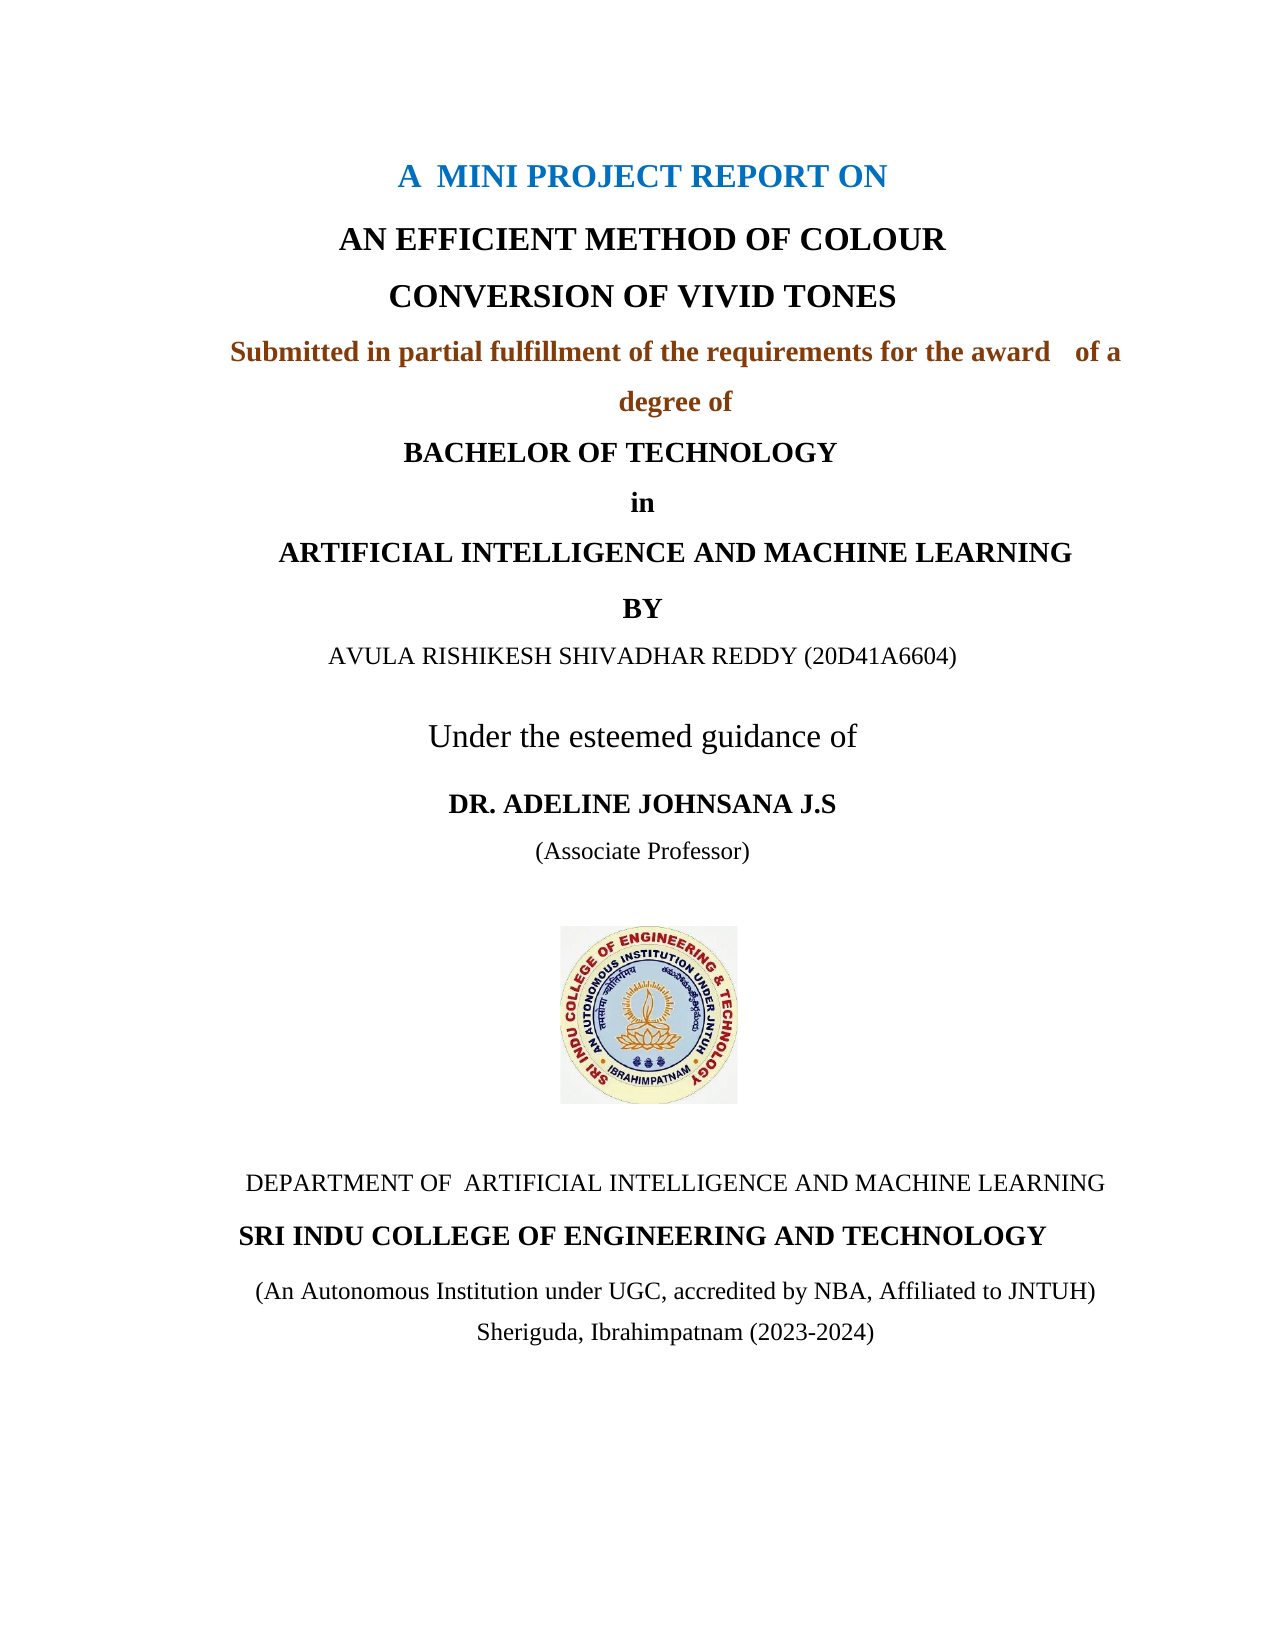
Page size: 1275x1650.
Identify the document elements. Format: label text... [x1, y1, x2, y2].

text SRI INDU COLLEGE OF ENGINEERING AND TECHNOLOGY [225, 1219, 1060, 1251]
text BACHELOR OF TECHNOLOGY [225, 435, 1016, 468]
text in [225, 485, 1060, 519]
text DEPARTMENT OF ARTIFICIAL INTELLIGENCE AND MACHINE LEARNING [225, 1168, 1126, 1197]
picture [560, 926, 738, 1104]
text BY [225, 591, 1060, 624]
text (Associate Professor) [225, 836, 1060, 865]
subtitle A MINI PROJECT REPORT ON [225, 156, 1060, 194]
text DR. ADELINE JOHNSANA J.S [225, 787, 1060, 820]
text Under the esteemed guidance of [225, 717, 1060, 755]
subtitle AN EFFICIENT METHOD OF COLOUR CONVERSION OF VIVID TONES [225, 219, 1060, 315]
text AVULA RISHIKESH SHIVADHAR REDDY (20D41A6604) [225, 641, 1060, 670]
subtitle Submitted in partial fulfillment of the requirements for the award of a degree of [225, 334, 1126, 418]
subtitle ARTIFICIAL INTELLIGENCE AND MACHINE LEARNING [225, 535, 1126, 569]
text (An Autonomous Institution under UGC, accredited by NBA, Affiliated to JNTUH) Sheriguda, Ibrahimpatnam (2023-2024) [225, 1276, 1126, 1346]
